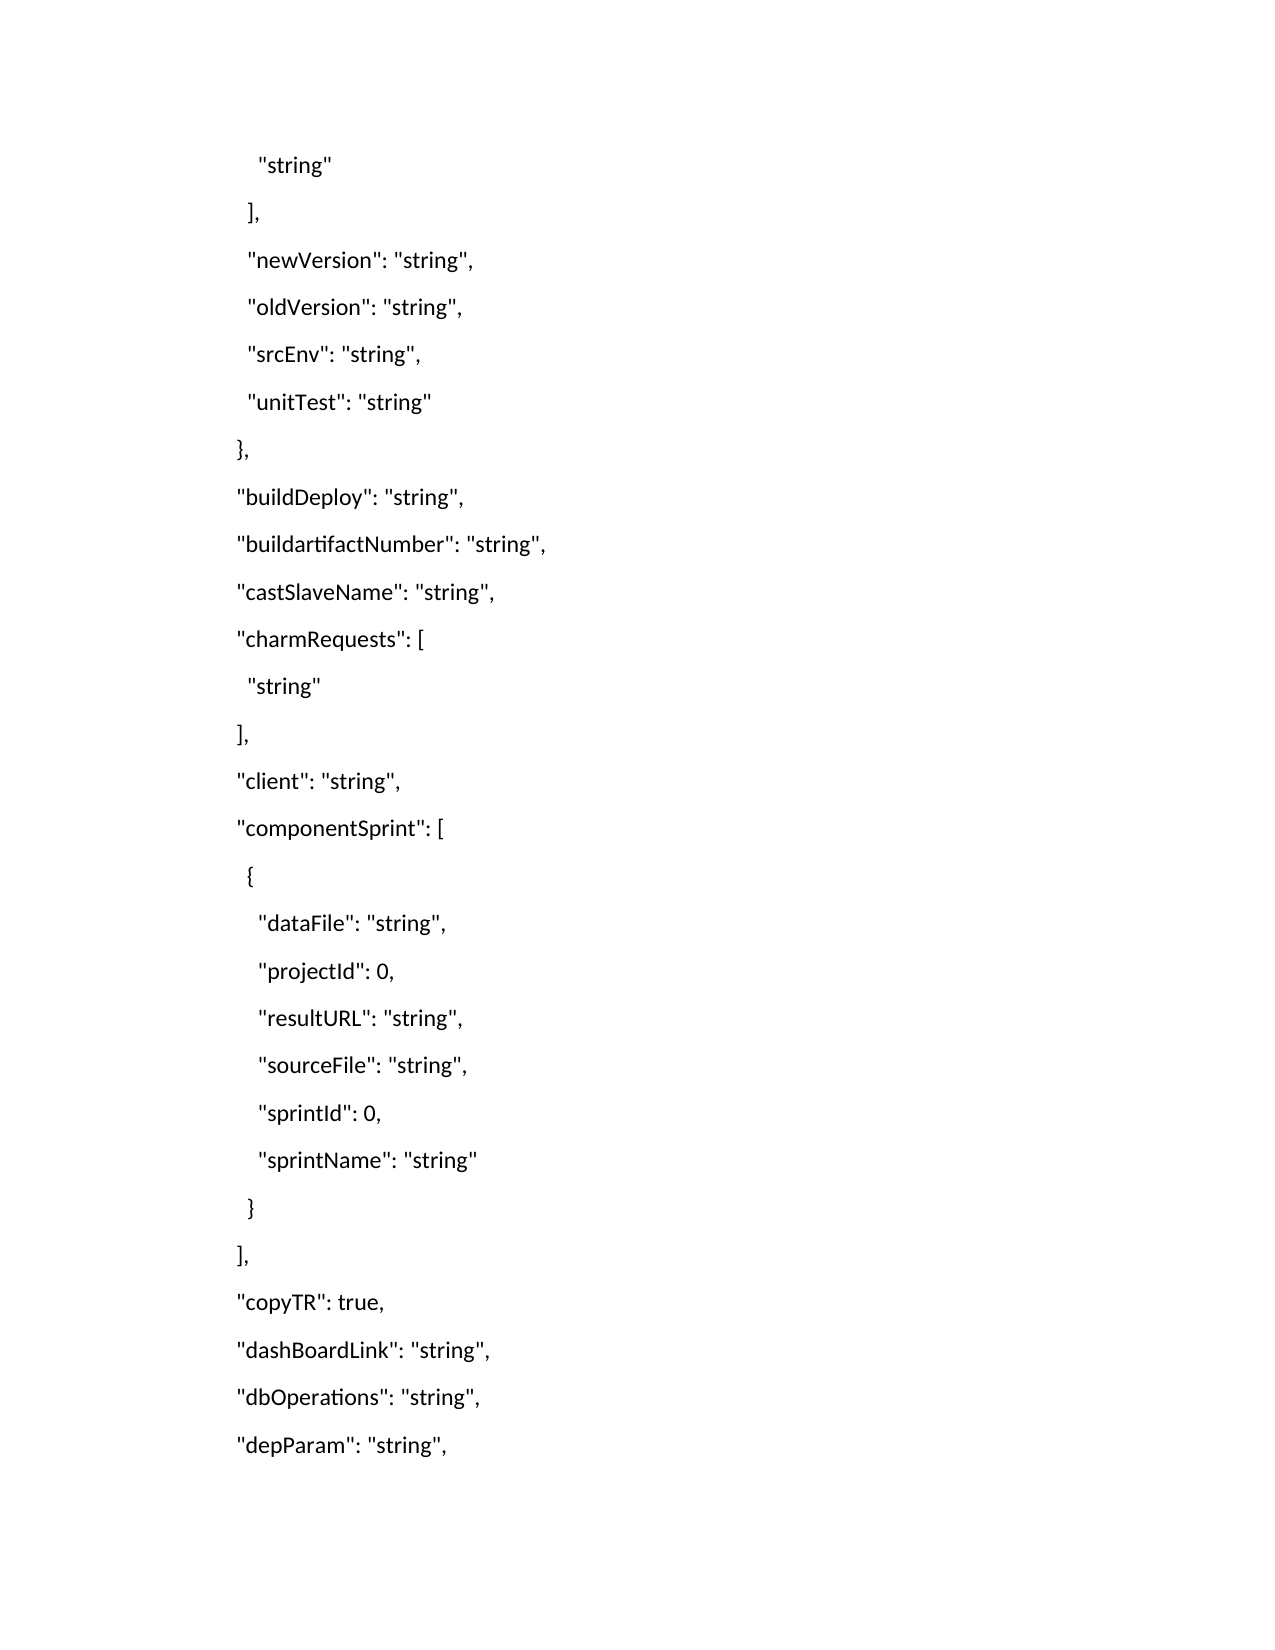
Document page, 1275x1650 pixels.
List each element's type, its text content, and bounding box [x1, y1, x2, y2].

text "string" [225, 150, 1125, 179]
text "charmRequests": [ [225, 624, 1125, 653]
text "resultURL": "string", [225, 1003, 1125, 1032]
text "sprintName": "string" [225, 1145, 1125, 1174]
text "dashBoardLink": "string", [225, 1335, 1125, 1364]
text "dbOperations": "string", [225, 1382, 1125, 1412]
text "depParam": "string", [225, 1430, 1125, 1459]
text "unitTest": "string" [225, 387, 1125, 416]
text "componentSprint": [ [225, 813, 1125, 843]
text "sourceFile": "string", [225, 1051, 1125, 1080]
text "buildartifactNumber": "string", [225, 529, 1125, 558]
text "projectId": 0, [225, 956, 1125, 985]
text "copyTR": true, [225, 1287, 1125, 1317]
text "sprintId": 0, [225, 1098, 1125, 1127]
text "buildDeploy": "string", [225, 482, 1125, 511]
text ], [225, 719, 1125, 748]
text "client": "string", [225, 766, 1125, 795]
text ], [225, 197, 1125, 227]
text "newVersion": "string", [225, 245, 1125, 274]
text { [225, 861, 1125, 890]
text "srcEnv": "string", [225, 339, 1125, 369]
text }, [225, 434, 1125, 464]
text "dataFile": "string", [225, 908, 1125, 938]
text "oldVersion": "string", [225, 292, 1125, 321]
text "castSlaveName": "string", [225, 577, 1125, 606]
text "string" [225, 671, 1125, 701]
text } [225, 1193, 1125, 1222]
text ], [225, 1240, 1125, 1269]
